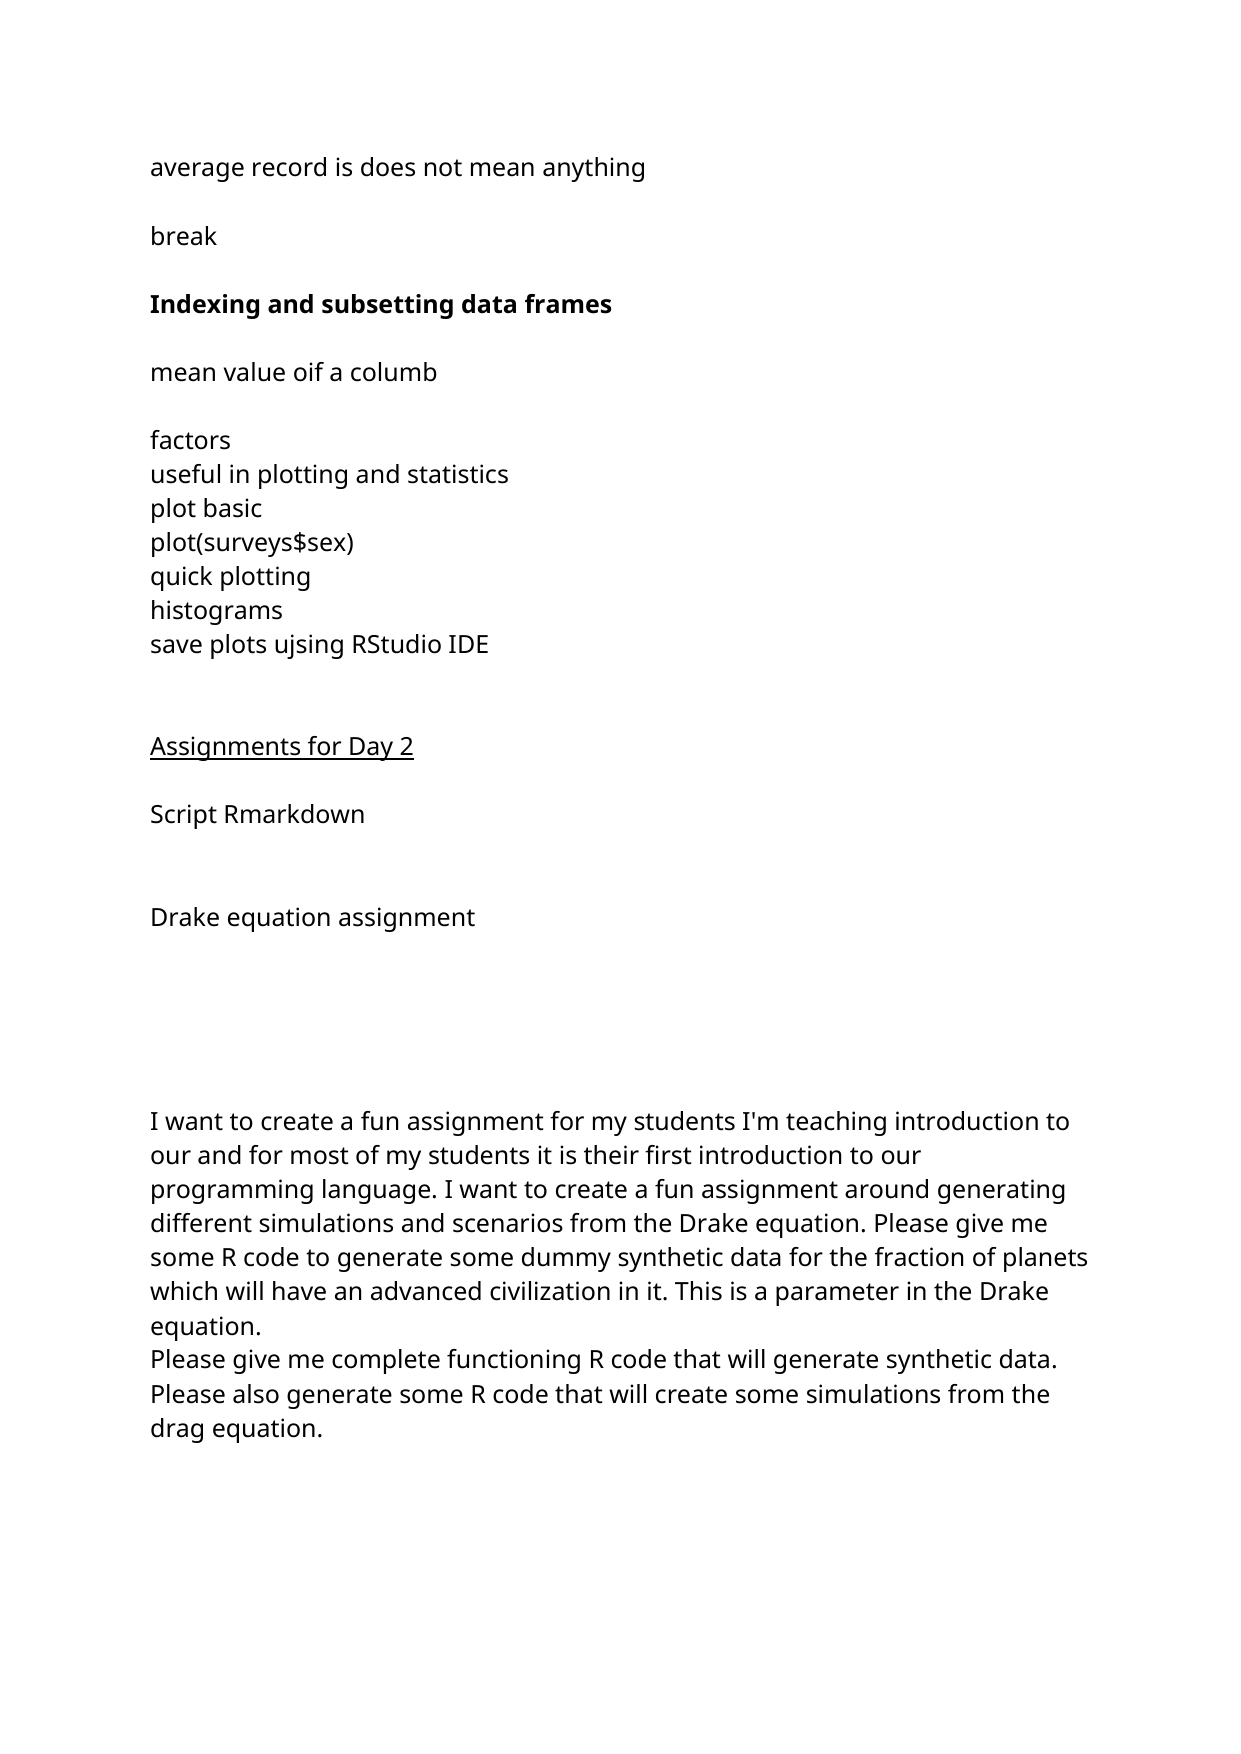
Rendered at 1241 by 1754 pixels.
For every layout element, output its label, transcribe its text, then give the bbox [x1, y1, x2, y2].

text Please also generate some R code that will create some simulations from the drag equation. [150, 1376, 1090, 1444]
text histograms [150, 593, 1090, 627]
text break [150, 218, 1090, 252]
text factors [150, 422, 1090, 457]
text Drake equation assignment [150, 899, 1090, 933]
text mean value oif a columb [150, 354, 1090, 388]
text Please give me complete functioning R code that will generate synthetic data. [150, 1342, 1090, 1376]
text useful in plotting and statistics [150, 457, 1090, 491]
text quick plotting [150, 559, 1090, 593]
text save plots ujsing RStudio IDE [150, 627, 1090, 661]
text plot basic [150, 491, 1090, 525]
text Assignments for Day 2 [150, 729, 1090, 763]
text average record is does not mean anything [150, 150, 1090, 184]
text Indexing and subsetting data frames [150, 286, 1090, 320]
text plot(surveys$sex) [150, 525, 1090, 559]
text Script Rmarkdown [150, 797, 1090, 831]
